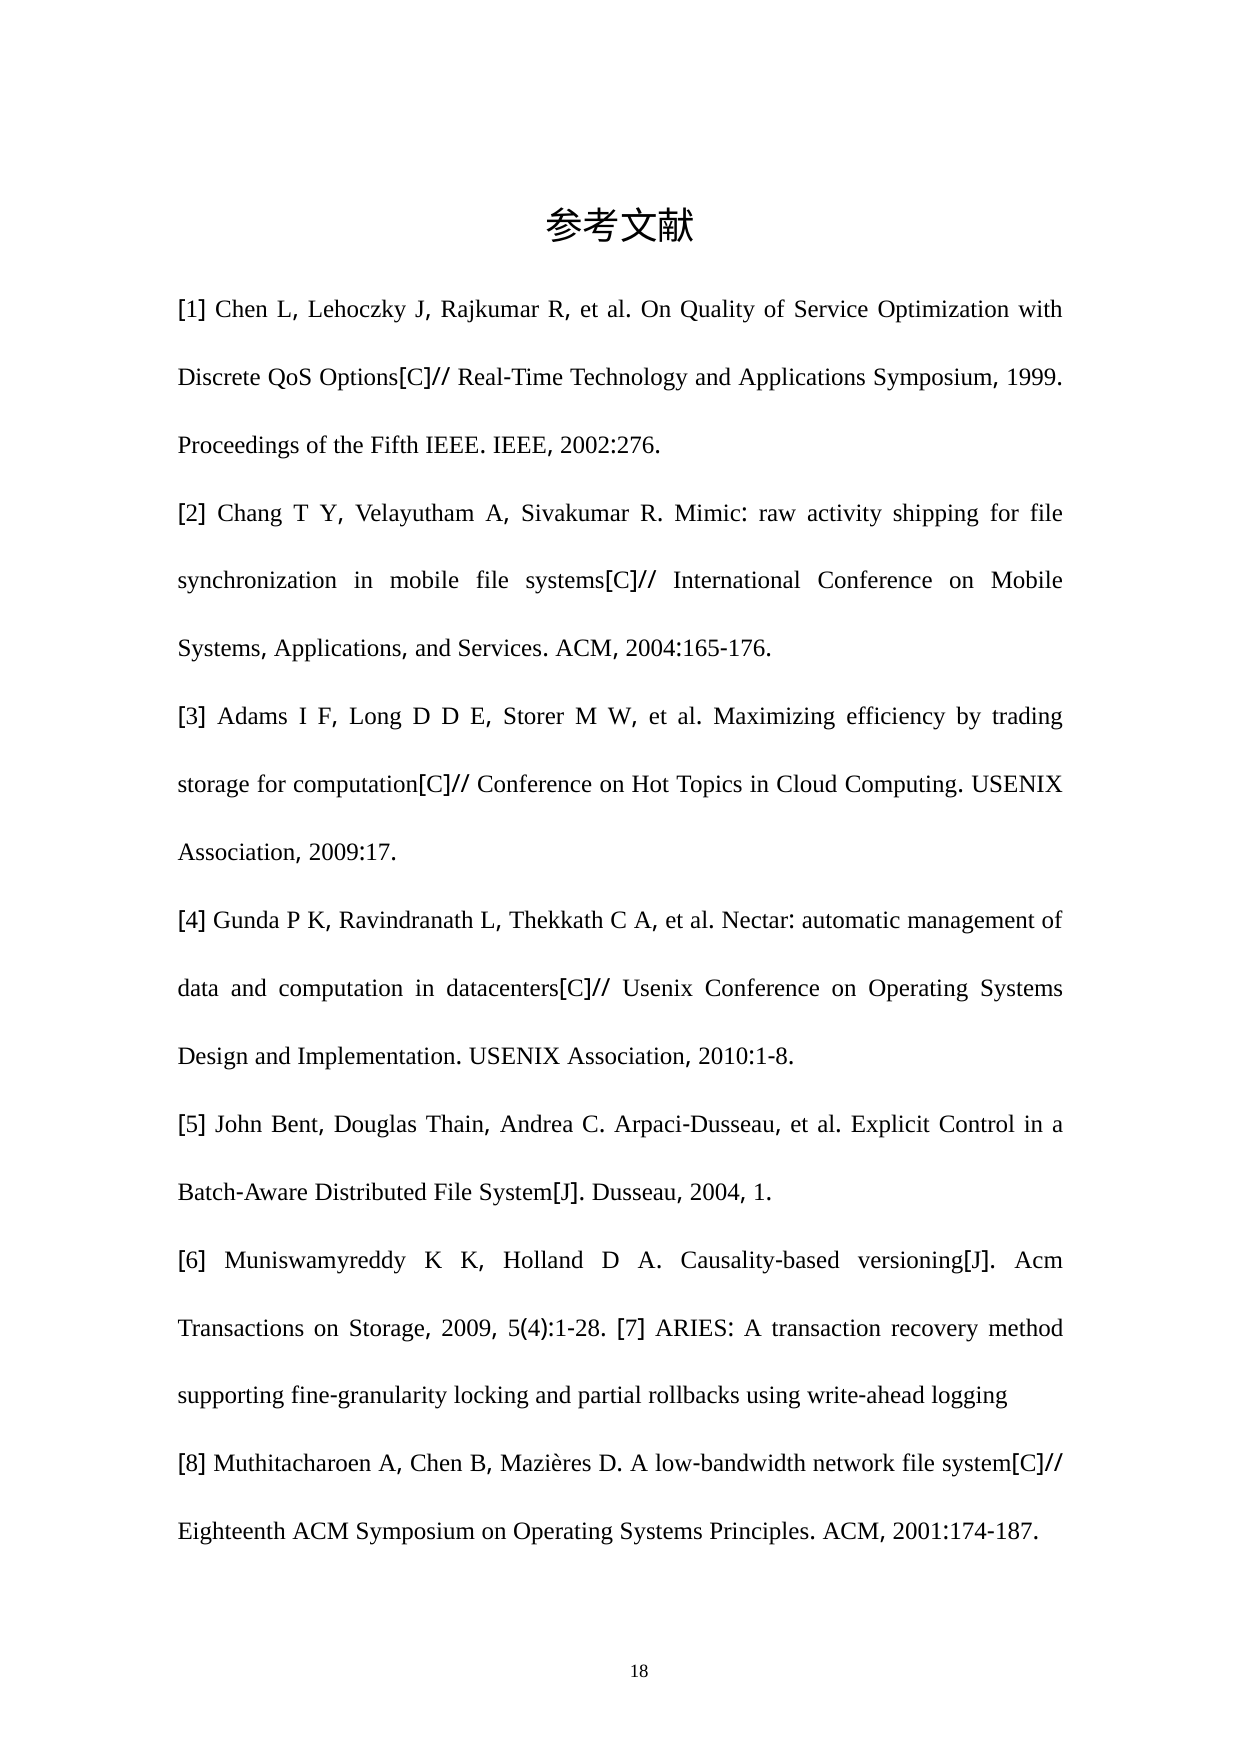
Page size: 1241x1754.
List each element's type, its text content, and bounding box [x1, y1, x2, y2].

text [1] Chen L, Lehoczky J, Rajkumar R, et al. On Quality of Service Optimization with Discrete QoS Options[C]// Real-Time Technology and Applications Symposium, 1999. Proceedings of the Fifth IEEE. IEEE, 2002:276. [177, 274, 1063, 362]
text [3] Adams I F, Long D D E, Storer M W, et al. Maximizing efficiency by trading storage for computation[C]// Conference on Hot Topics in Cloud Computing. USENIX Association, 2009:17. [177, 681, 1063, 885]
text [6] Muniswamyreddy K K, Holland D A. Causality-based versioning[J]. Acm Transactions on Storage, 2009, 5(4):1-28. [7] ARIES: A transaction recovery method supporting fine-granularity locking and partial rollbacks using write-ahead logging [177, 1224, 1063, 1428]
text [5] John Bent, Douglas Thain, Andrea C. Arpaci-Dusseau, et al. Explicit Control in a Batch-Aware Distributed File System[J]. Dusseau, 2004, 1. [177, 1089, 1063, 1224]
text [8] Muthitacharoen A, Chen B, Mazières D. A low-bandwidth network file system[C]// Eighteenth ACM Symposium on Operating Systems Principles. ACM, 2001:174-187. [177, 1428, 1063, 1564]
text [1] Chen L, Lehoczky J, Rajkumar R, et al. On Quality of Service Optimization with Discrete QoS Options[C]// Real-Time Technology and Applications Symposium, 1999. Proceedings of the Fifth IEEE. IEEE, 2002:276. [177, 391, 1063, 477]
text 参考文献 [177, 189, 1063, 257]
text [4] Gunda P K, Ravindranath L, Thekkath C A, et al. Nectar: automatic management of data and computation in datacenters[C]// Usenix Conference on Operating Systems Design and Implementation. USENIX Association, 2010:1-8. [177, 885, 1063, 1089]
text [2] Chang T Y, Velayutham A, Sivakumar R. Mimic: raw activity shipping for file synchronization in mobile file systems[C]// International Conference on Mobile Systems, Applications, and Services. ACM, 2004:165-176. [177, 477, 1063, 681]
